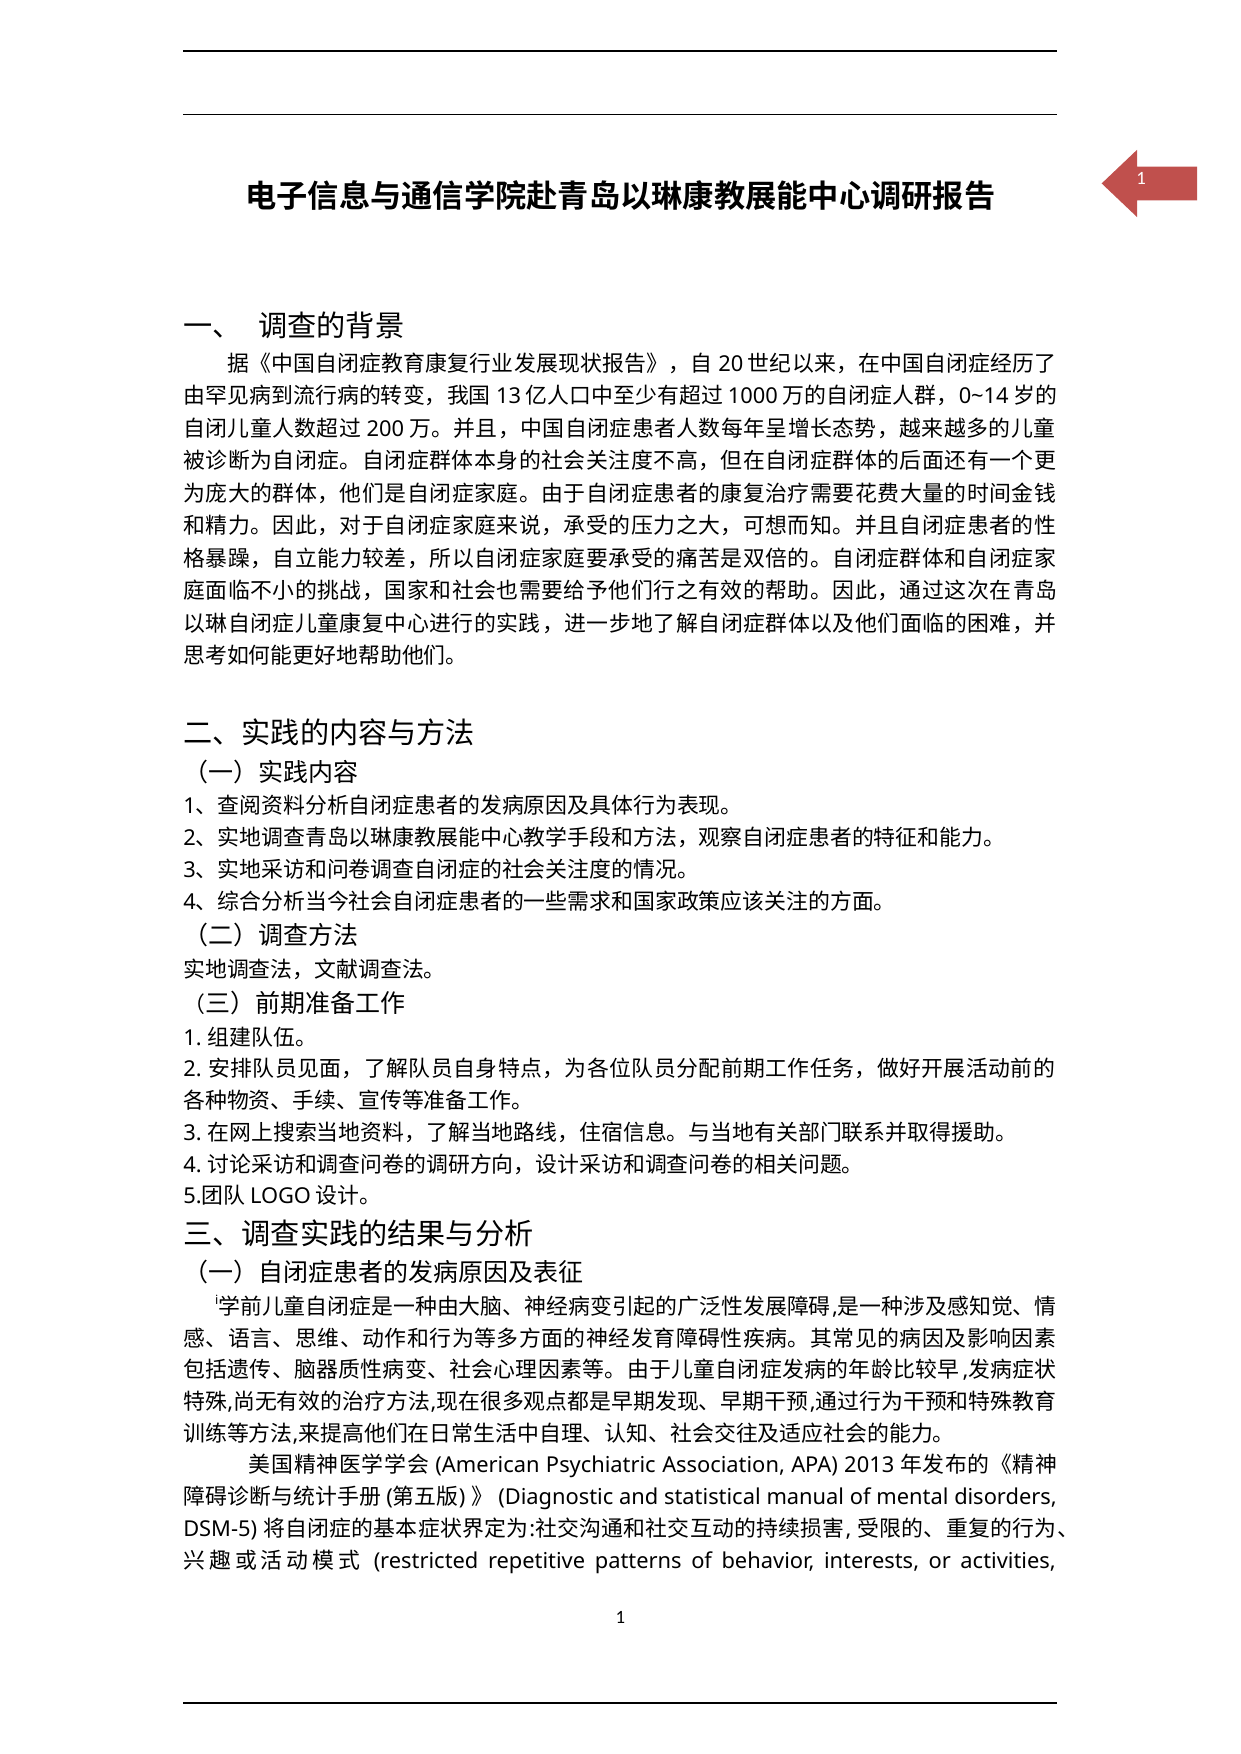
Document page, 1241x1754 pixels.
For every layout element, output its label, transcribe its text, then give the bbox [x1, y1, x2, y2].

text 1、查阅资料分析自闭症患者的发病原因及具体行为表现。 [183, 788, 1057, 820]
text 4、综合分析当今社会自闭症患者的一些需求和国家政策应该关注的方面。 [183, 884, 1057, 916]
text 学前儿童自闭症是一种由大脑、神经病变引起的广泛性发展障碍,是一种涉及感知觉、情感、语言、思维、动作和行为等多方面的神经发育障碍性疾病。其常见的病因及影响因素包括遗传、脑器质性病变、社会心理因素等。由于儿童自闭症发病的年龄比较早,发病症状特殊,尚无有效的治疗方法,现在很多观点都是早期发现、早期干预,通过行为干预和特殊教育训练等方法,来提高他们在日常生活中自理、认知、社会交往及适应社会的能力。 [183, 1289, 1057, 1447]
text 据《中国自闭症教育康复行业发展现状报告》，自20世纪以来，在中国自闭症经历了由罕见病到流行病的转变，我国13亿人口中至少有超过1000万的自闭症人群，0~14岁的自闭儿童人数超过200万。并且，中国自闭症患者人数每年呈增长态势，越来越多的儿童被诊断为自闭症。自闭症群体本身的社会关注度不高，但在自闭症群体的后面还有一个更为庞大的群体，他们是自闭症家庭。由于自闭症患者的康复治疗需要花费大量的时间金钱和精力。因此，对于自闭症家庭来说，承受的压力之大，可想而知。并且自闭症患者的性格暴躁，自立能力较差，所以自闭症家庭要承受的痛苦是双倍的。自闭症群体和自闭症家庭面临不小的挑战，国家和社会也需要给予他们行之有效的帮助。因此，通过这次在青岛以琳自闭症儿童康复中心进行的实践，进一步地了解自闭症群体以及他们面临的困难，并思考如何能更好地帮助他们。 [183, 345, 1057, 670]
text （一）自闭症患者的发病原因及表征 [183, 1252, 1057, 1289]
text （一）实践内容 [183, 752, 1057, 788]
text 实地调查法，文献调查法。 [183, 952, 1057, 983]
text 3、实地采访和问卷调查自闭症的社会关注度的情况。 [183, 852, 1057, 884]
list 调查的背景 [183, 303, 1057, 345]
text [183, 1447, 1057, 1574]
text 三、调查实践的结果与分析 [183, 1210, 1057, 1252]
text 2. 安排队员见面，了解队员自身特点，为各位队员分配前期工作任务，做好开展活动前的各种物资、手续、宣传等准备工作。 [183, 1051, 1057, 1115]
text （二）调查方法 [183, 916, 1057, 952]
text （三）前期准备工作 [183, 983, 1057, 1020]
text 1. 组建队伍。 [183, 1020, 1057, 1051]
text 3. 在网上搜索当地资料，了解当地路线，住宿信息。与当地有关部门联系并取得援助。 [183, 1115, 1057, 1147]
text 5.团队LOGO设计。 [183, 1178, 1057, 1210]
text 2、实地调查青岛以琳康教展能中心教学手段和方法，观察自闭症患者的特征和能力。 [183, 820, 1057, 852]
text 二、实践的内容与方法 [183, 710, 1057, 752]
text 4. 讨论采访和调查问卷的调研方向，设计采访和调查问卷的相关问题。 [183, 1147, 1057, 1178]
text 电子信息与通信学院赴青岛以琳康教展能中心调研报告 [183, 166, 1057, 218]
